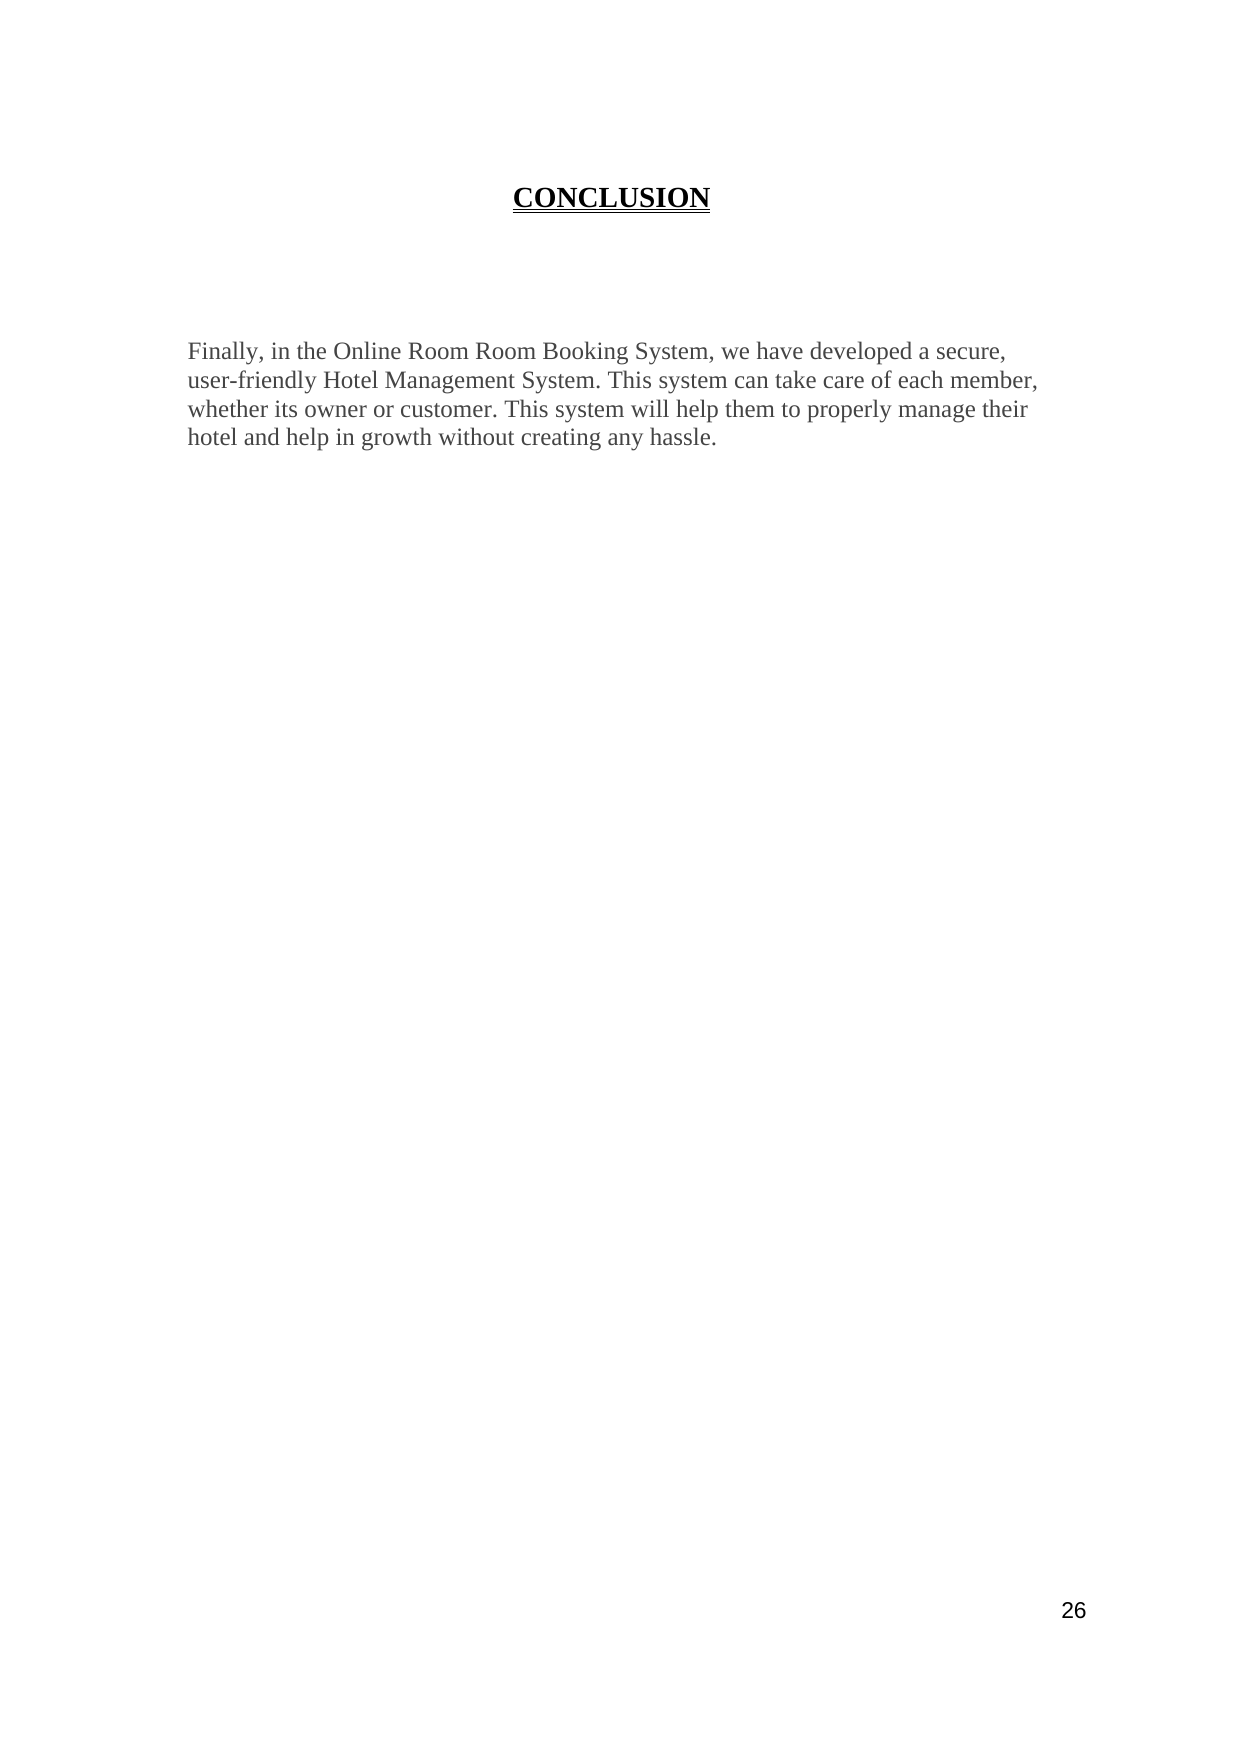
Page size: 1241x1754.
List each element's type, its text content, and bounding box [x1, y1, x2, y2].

text CONCLUSION [187, 180, 1036, 214]
text Finally, in the Online Room Room Booking System, we have developed a secure, user-friendly Hotel Management System. This system can take care of each member, whether its owner or customer. This system will help them to properly manage their hotel and help in growth without creating any hassle. [187, 336, 1058, 451]
